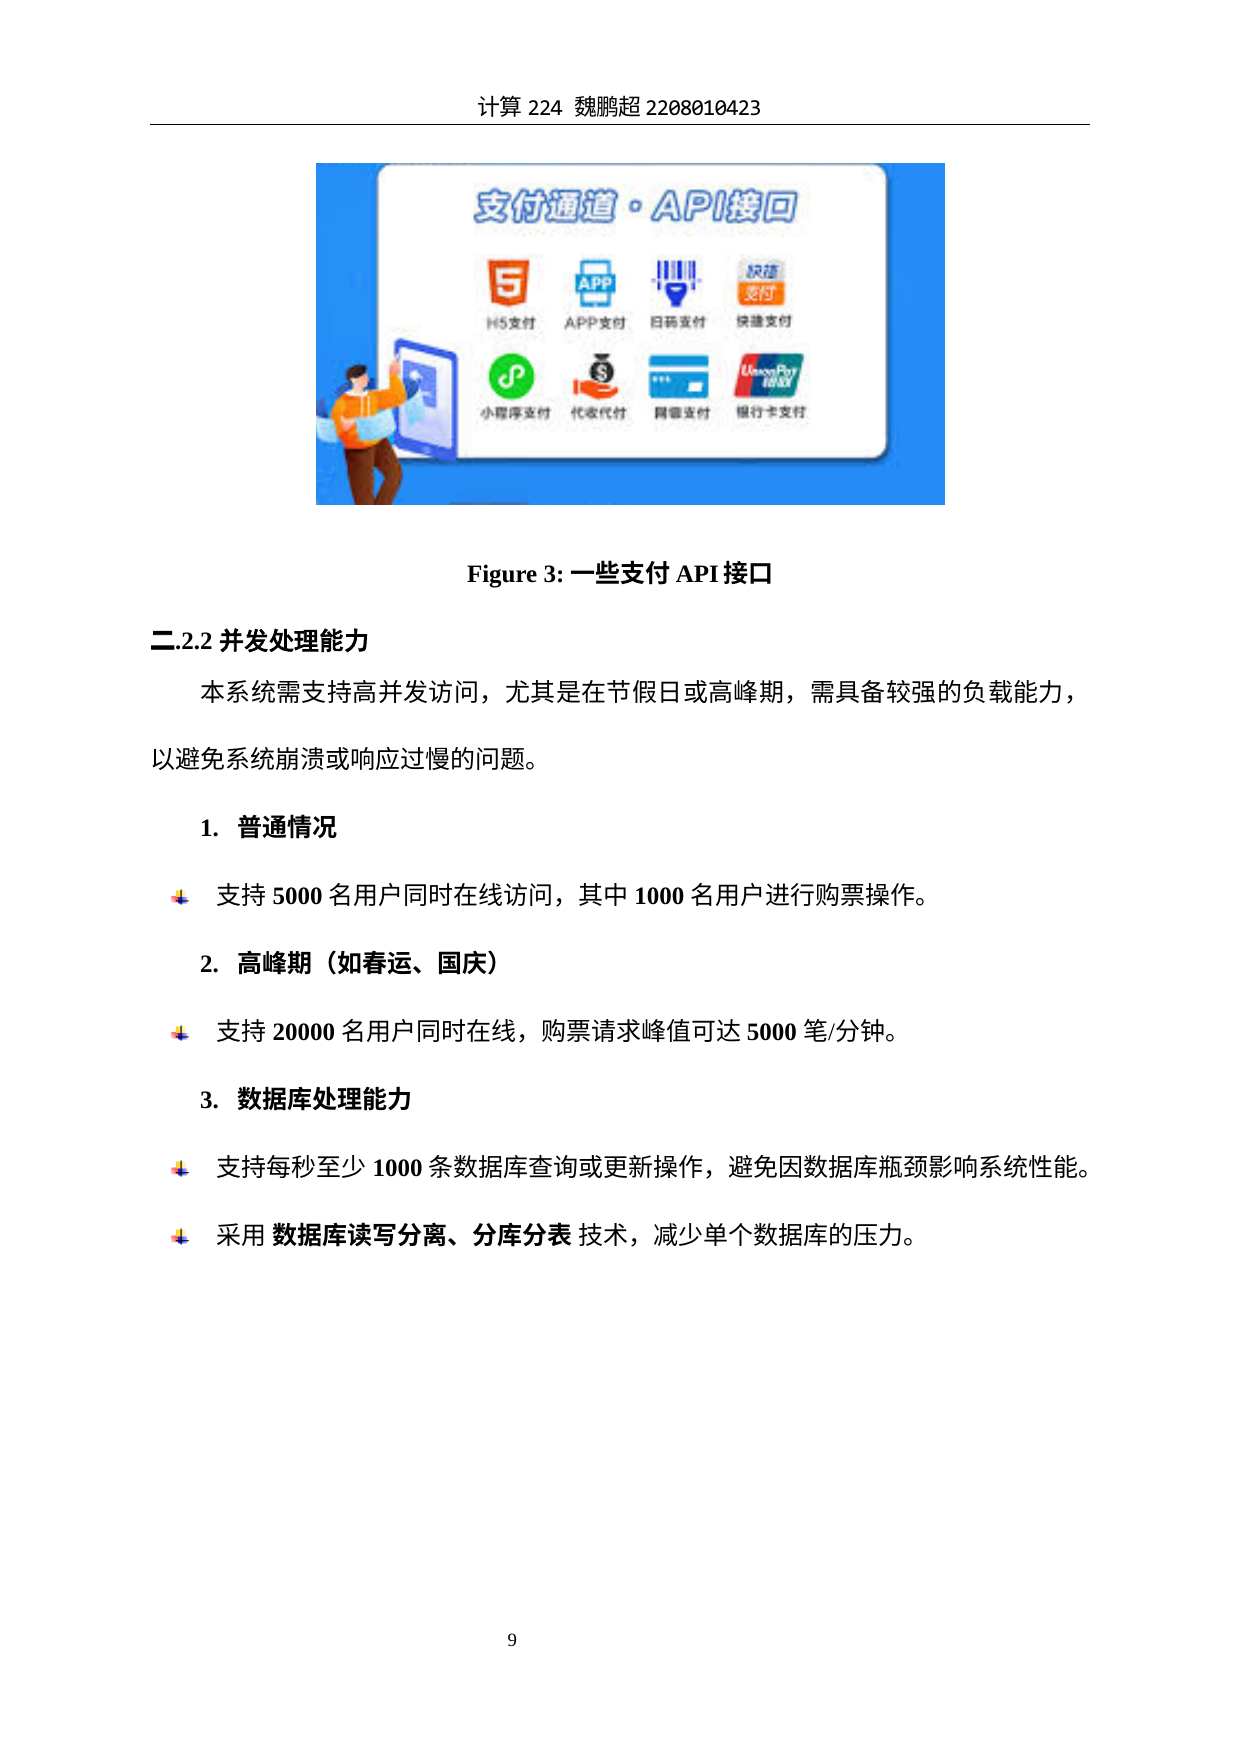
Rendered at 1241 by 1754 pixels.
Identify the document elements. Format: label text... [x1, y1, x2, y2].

list 支持 5000 名用户同时在线访问，其中 1000 名用户进行购票操作。 [171, 860, 1090, 928]
picture [316, 163, 945, 505]
text 一些支付API接口 [150, 537, 1090, 605]
text 本系统需支持高并发访问，尤其是在节假日或高峰期，需具备较强的负载能力，以避免系统崩溃或响应过慢的问题。 [150, 656, 1090, 792]
subtitle 并发处理能力 [150, 622, 1090, 656]
list 支持 20000 名用户同时在线，购票请求峰值可达 5000 笔/分钟。 [171, 996, 1090, 1064]
picture [171, 888, 189, 905]
picture [171, 1227, 189, 1245]
list 高峰期（如春运、国庆） [200, 928, 1090, 996]
list 数据库处理能力 [200, 1064, 1090, 1132]
picture [171, 1159, 189, 1177]
list 普通情况 [200, 792, 1090, 860]
list 采用 数据库读写分离、分库分表 技术，减少单个数据库的压力。 [171, 1199, 1090, 1267]
picture [171, 1024, 189, 1041]
list 支持每秒至少 1000 条数据库查询或更新操作，避免因数据库瓶颈影响系统性能。 [171, 1132, 1090, 1199]
